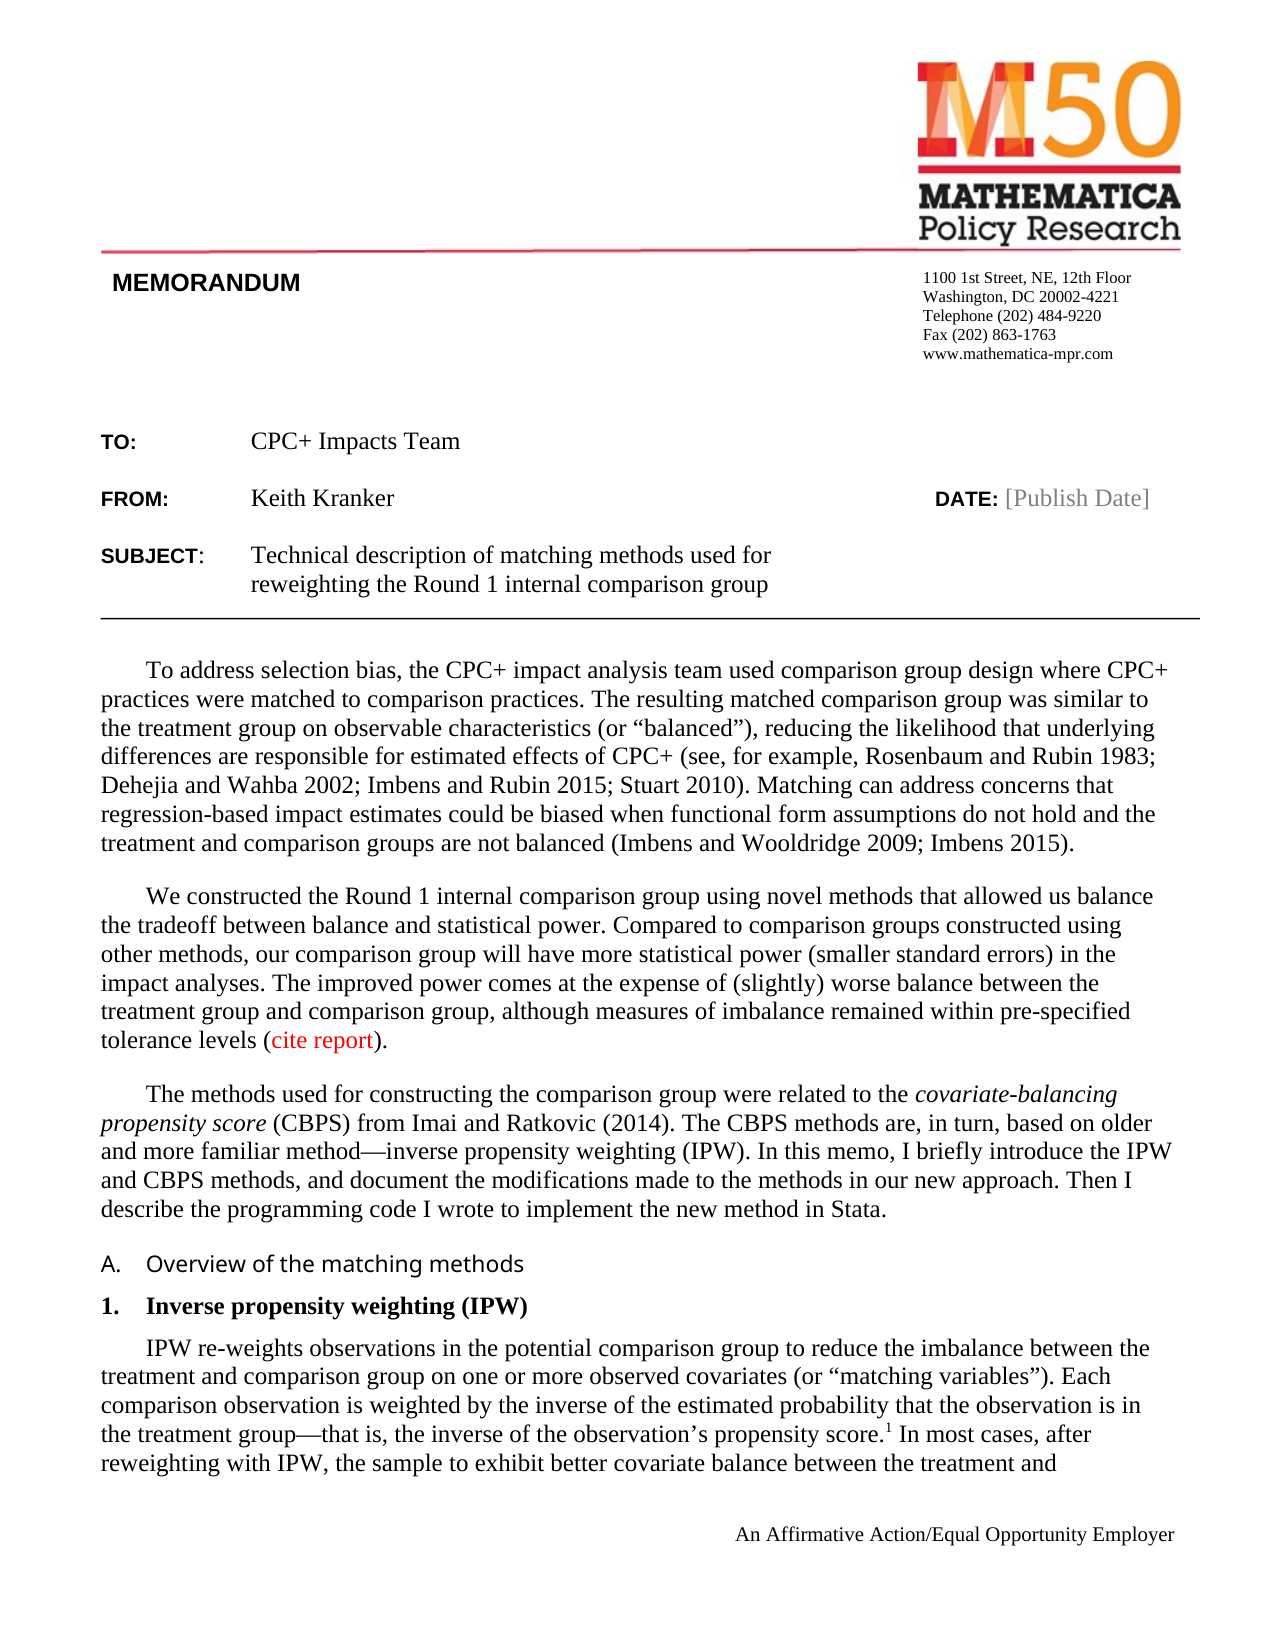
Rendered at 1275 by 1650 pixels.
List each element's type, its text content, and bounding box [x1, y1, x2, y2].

table_header 1100 1st Street, NE, 12th Floor Washington, DC 20002-4221 Telephone (202) 484-9220 Fax (202) 863-1763 www.mathematica-mpr.com [644, 268, 1174, 426]
text The methods used for constructing the comparison group were related to the covariate-balancing propensity score (CBPS) from Imai and Ratkovic (2014). The CBPS methods are, in turn, based on older and more familiar method—inverse propensity weighting (IPW). In this memo, I briefly introduce the IPW and CBPS methods, and document the modifications made to the methods in our new approach. Then I describe the programming code I wrote to implement the new method in Stata. [101, 1079, 1174, 1223]
text We constructed the Round 1 internal comparison group using novel methods that allowed us balance the tradeoff between balance and statistical power. Compared to comparison groups constructed using other methods, our comparison group will have more statistical power (smaller standard errors) in the impact analyses. The improved power comes at the expense of (slightly) worse balance between the treatment group and comparison group, although measures of imbalance remained within pre-specified tolerance levels (cite report). [101, 881, 1174, 1054]
picture [100, 61, 1182, 254]
text SUBJECT: Technical description of matching methods used for reweighting the Round 1 internal comparison group [101, 540, 870, 598]
text A. Overview of the matching methods [101, 1248, 1174, 1279]
text To address selection bias, the CPC+ impact analysis team used comparison group design where CPC+ practices were matched to comparison practices. The resulting matched comparison group was similar to the treatment group on observable characteristics (or “balanced”), reducing the likelihood that underlying differences are responsible for estimated effects of CPC+ (see, for example, Rosenbaum and Rubin 1983; Dehejia and Wahba 2002; Imbens and Rubin 2015; Stuart 2010). Matching can address concerns that regression-based impact estimates could be biased when functional form assumptions do not hold and the treatment and comparison groups are not balanced (Imbens and Wooldridge 2009; Imbens 2015). [101, 655, 1174, 856]
table_header MEMORANDUM [101, 268, 644, 426]
text FROM: Keith Kranker DATE: [101, 483, 1212, 511]
text 1. Inverse propensity weighting (IPW) [101, 1291, 1174, 1320]
text TO: CPC+ Impacts Team [101, 426, 870, 454]
